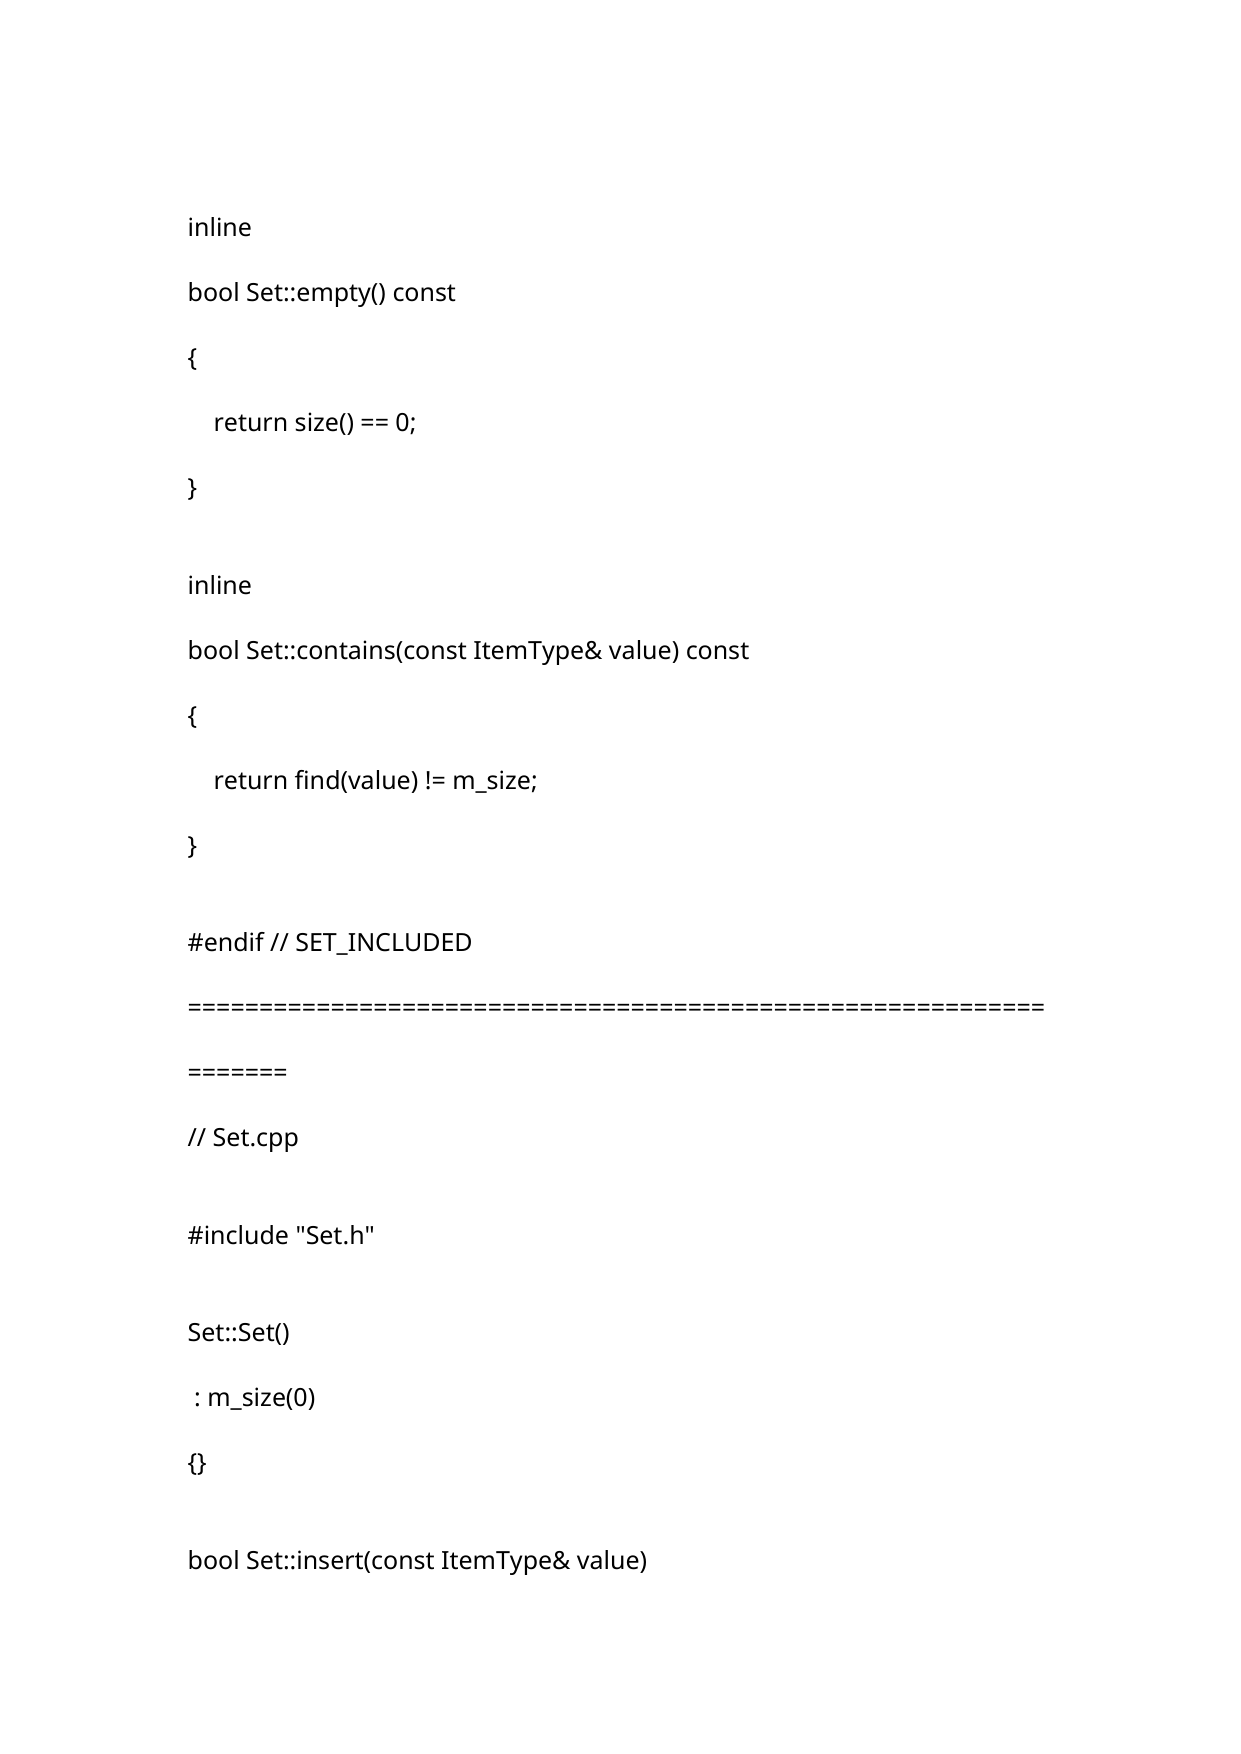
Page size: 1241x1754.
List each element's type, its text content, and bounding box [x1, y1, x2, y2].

text Set::Set() [187, 1299, 1053, 1364]
text #include "Set.h" [187, 1202, 1053, 1267]
text bool Set::contains(const ItemType& value) const [187, 617, 1053, 682]
text inline [187, 194, 1053, 259]
text { [187, 324, 1053, 389]
text } [187, 454, 1053, 519]
text #endif // SET_INCLUDED [187, 909, 1053, 974]
text bool Set::empty() const [187, 259, 1053, 324]
text // Set.cpp [187, 1104, 1053, 1169]
text { [187, 682, 1053, 747]
text } [187, 812, 1053, 877]
text return size() == 0; [187, 389, 1053, 454]
text bool Set::insert(const ItemType& value) [187, 1527, 1053, 1592]
text =================================================================== [187, 974, 1053, 1104]
text {} [187, 1429, 1053, 1494]
text : m_size(0) [187, 1364, 1053, 1429]
text inline [187, 552, 1053, 617]
text return find(value) != m_size; [187, 747, 1053, 812]
